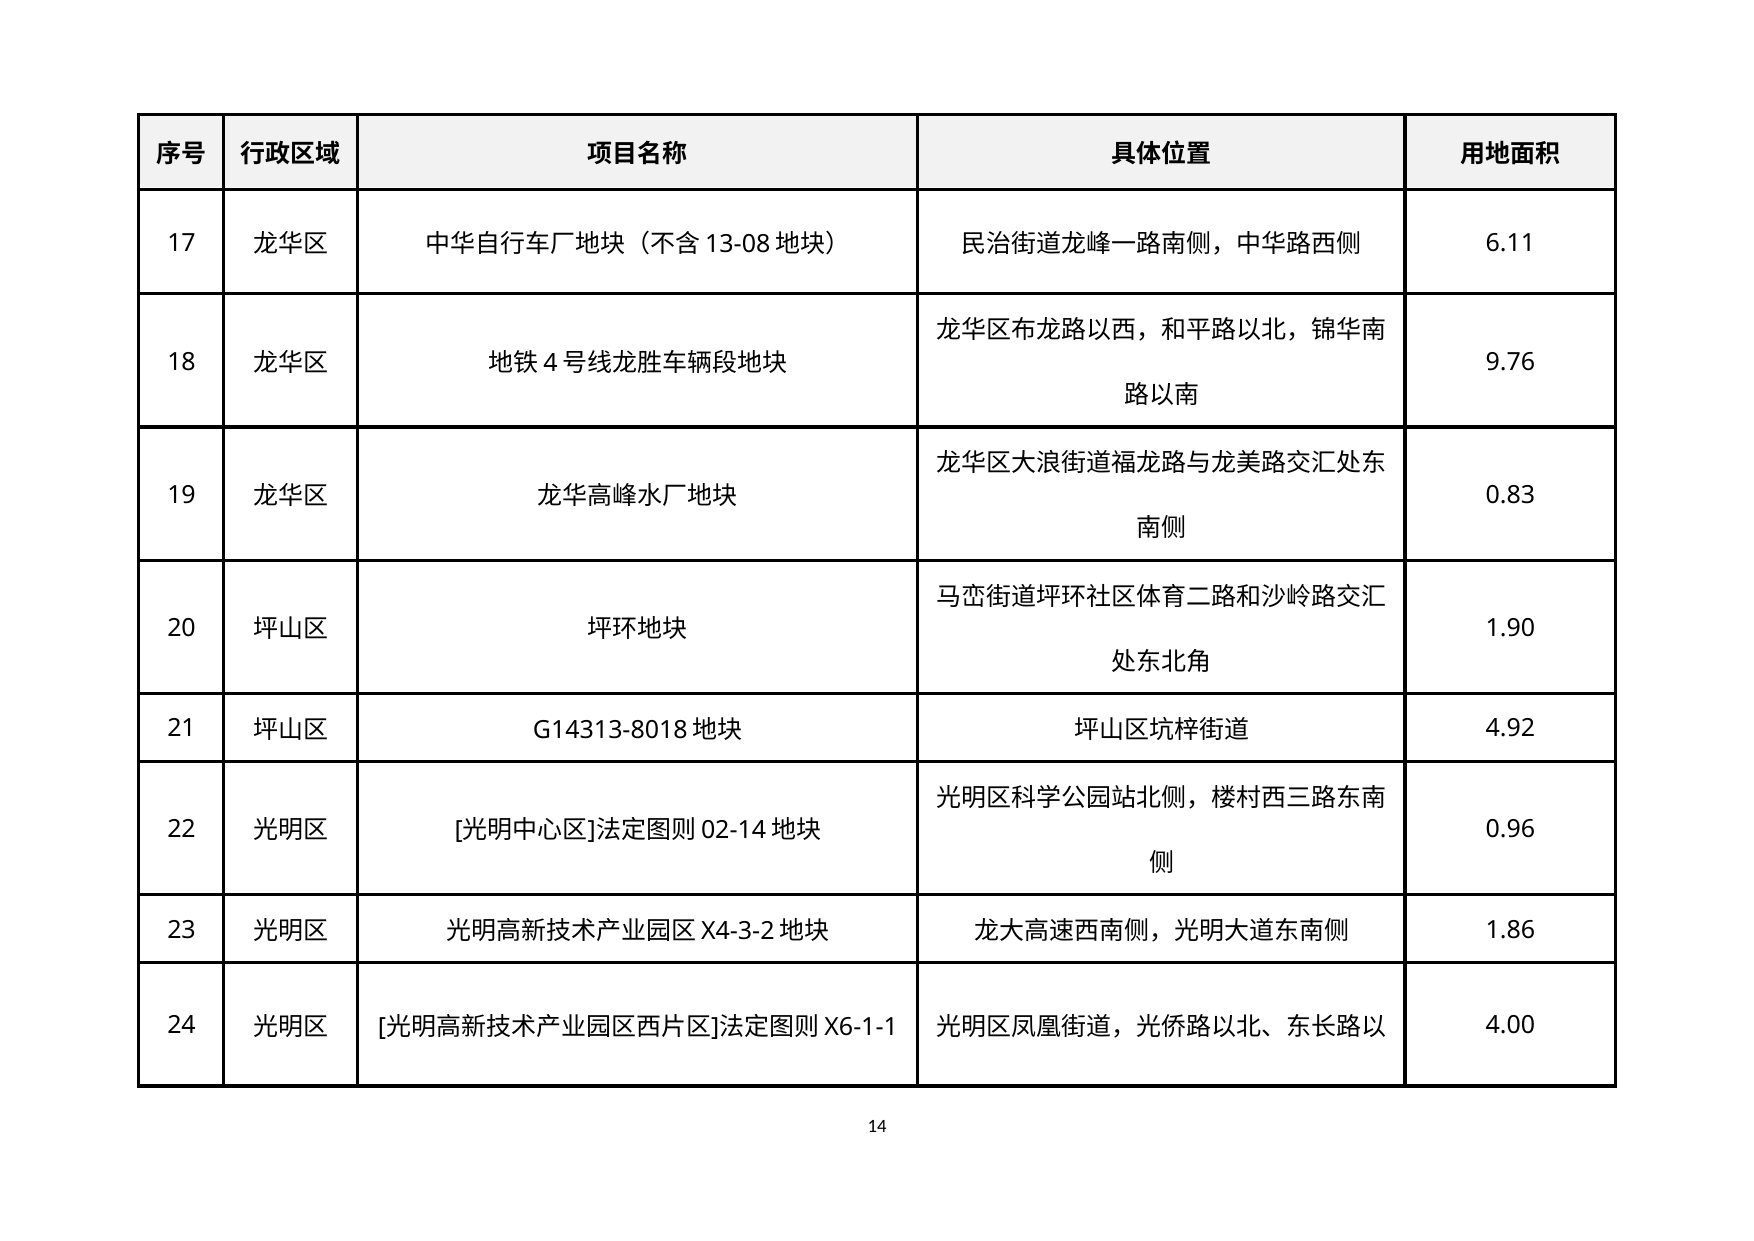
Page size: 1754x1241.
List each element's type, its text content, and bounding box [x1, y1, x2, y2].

table_cell 地铁4号线龙胜车辆段地块 [359, 295, 916, 425]
table_cell 光明区 [225, 896, 356, 961]
table_cell 中华自行车厂地块（不含13-08地块） [359, 191, 916, 292]
table_cell 4.00 [1407, 964, 1614, 1084]
table_cell 马峦街道坪环社区体育二路和沙岭路交汇处东北角 [919, 562, 1403, 692]
table_cell 光明高新技术产业园区X4-3-2地块 [359, 896, 916, 961]
table_cell 23 [140, 896, 222, 961]
table_cell 坪山区 [225, 562, 356, 692]
table_cell 光明区 [225, 964, 356, 1084]
table_cell 龙华高峰水厂地块 [359, 429, 916, 558]
table_cell 21 [140, 695, 222, 760]
table_cell 1.90 [1407, 562, 1614, 692]
table_cell 9.76 [1407, 295, 1614, 425]
table_cell 4.92 [1407, 695, 1614, 760]
table_cell 光明区科学公园站北侧，楼村西三路东南侧 [919, 763, 1403, 893]
table_cell 坪环地块 [359, 562, 916, 692]
table_cell 龙华区布龙路以西，和平路以北，锦华南路以南 [919, 295, 1403, 425]
table_cell 20 [140, 562, 222, 692]
table_cell 18 [140, 295, 222, 425]
table_cell 龙华区 [225, 429, 356, 558]
table_header 用地面积 [1407, 116, 1614, 187]
table_cell 6.11 [1407, 191, 1614, 292]
table_cell 龙华区大浪街道福龙路与龙美路交汇处东南侧 [919, 429, 1403, 558]
table_header 项目名称 [359, 116, 916, 187]
table_cell [光明中心区]法定图则02-14地块 [359, 763, 916, 893]
table_cell G14313-8018地块 [359, 695, 916, 760]
table_cell 19 [140, 429, 222, 558]
table_cell 民治街道龙峰一路南侧，中华路西侧 [919, 191, 1403, 292]
table_cell 24 [140, 964, 222, 1084]
table_header 行政区域 [225, 116, 356, 187]
table_cell 龙华区 [225, 191, 356, 292]
table_cell 0.96 [1407, 763, 1614, 893]
table_cell 龙大高速西南侧，光明大道东南侧 [919, 896, 1403, 961]
table_header 序号 [140, 116, 222, 187]
table_header 具体位置 [919, 116, 1403, 187]
table_cell [光明高新技术产业园区西片区]法定图则X6-1-1地块 [359, 964, 916, 1084]
table_cell 坪山区 [225, 695, 356, 760]
table_cell 22 [140, 763, 222, 893]
table_cell 龙华区 [225, 295, 356, 425]
table_cell 1.86 [1407, 896, 1614, 961]
table_cell 坪山区坑梓街道 [919, 695, 1403, 760]
table_cell 光明区 [225, 763, 356, 893]
table_cell 0.83 [1407, 429, 1614, 558]
table_cell 光明区凤凰街道，光侨路以北、东长路以东、科裕路以西 [919, 964, 1403, 1084]
table_cell 17 [140, 191, 222, 292]
